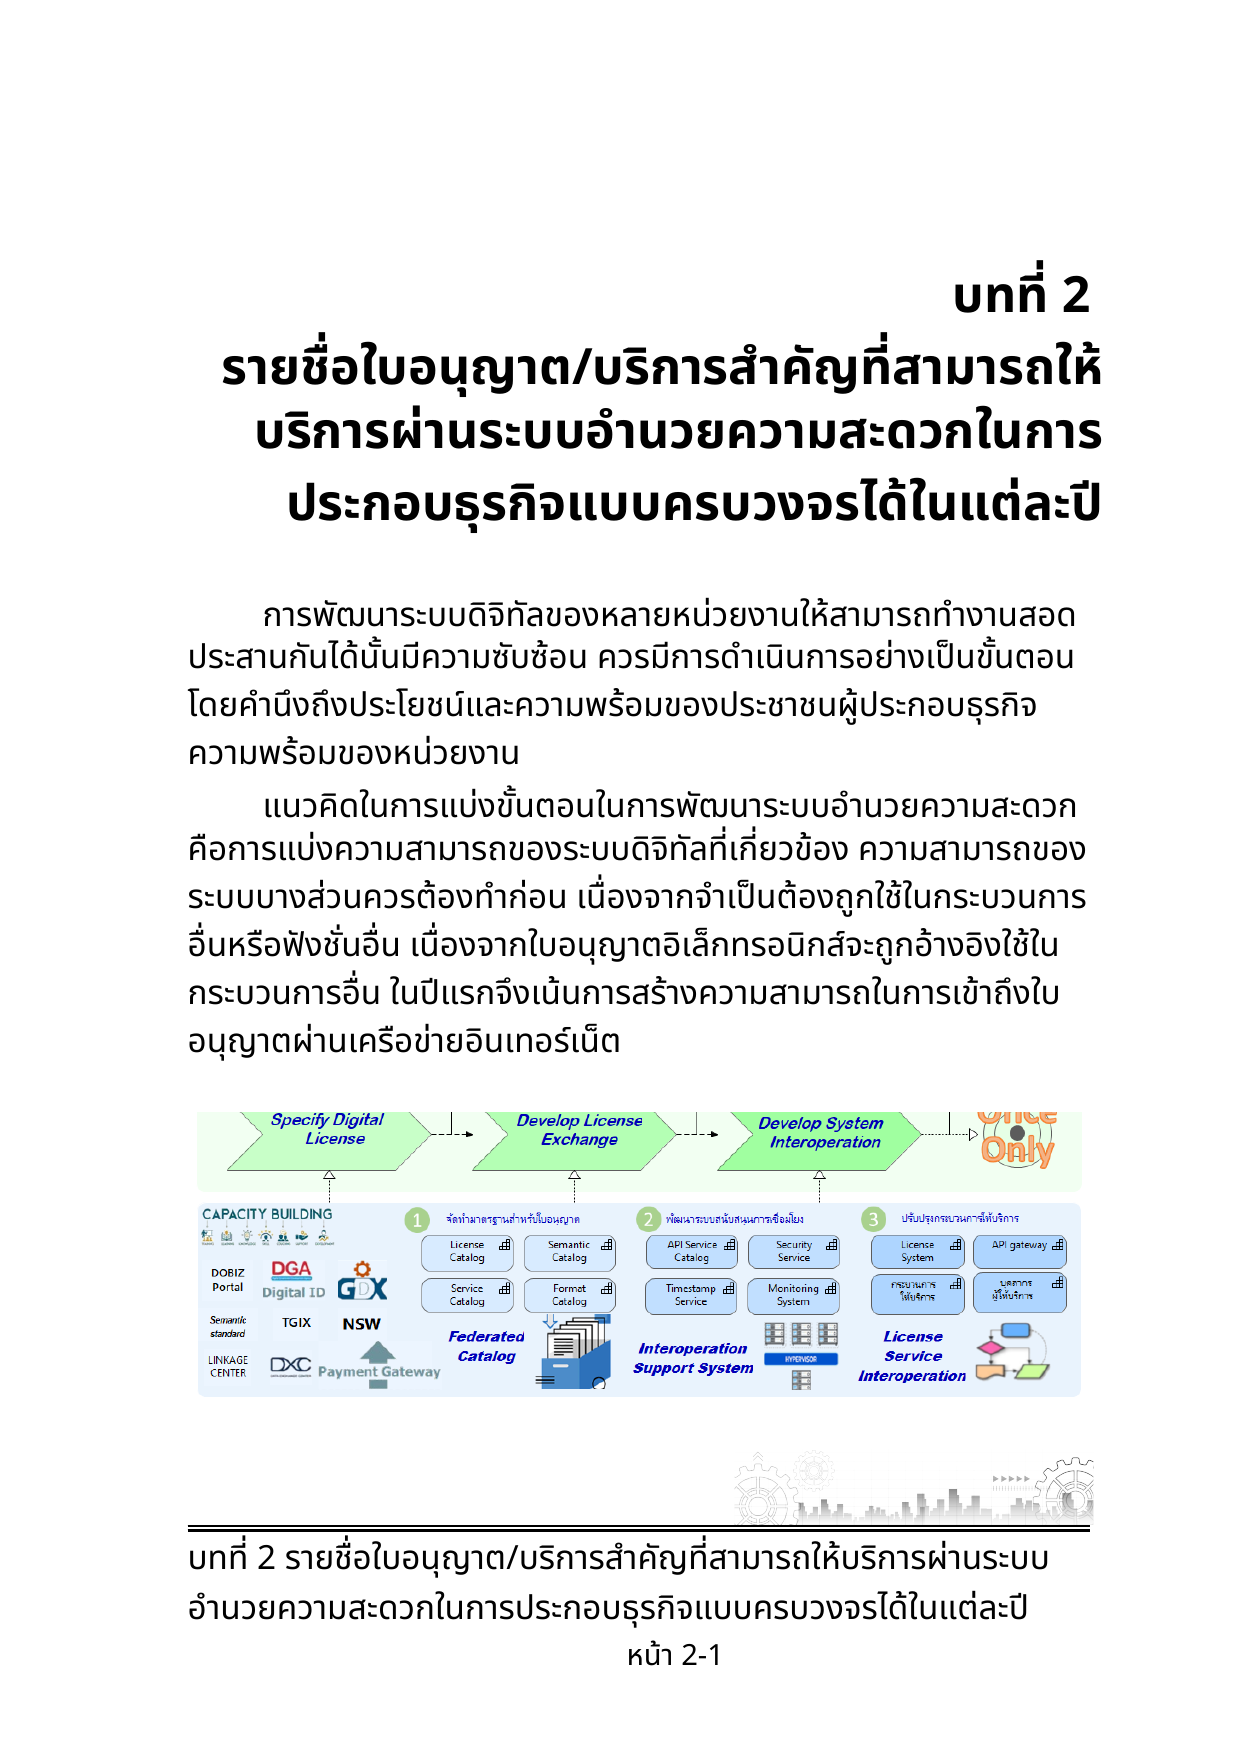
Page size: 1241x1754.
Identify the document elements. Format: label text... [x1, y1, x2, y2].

picture [734, 1448, 1094, 1525]
text แนวคิดในการแบ่งขั้นตอนในการพัฒนาระบบอำนวยความสะดวก คือการแบ่งความสามารถของระบบดิจิทัลที่เกี่ยวข้อง ความสามารถของระบบบางส่วนควรต้องทำก่อน เนื่องจากจำเป็นต้องถูกใช้ในกระบวนการอื่นหรือฟังชั่นอื่น เนื่องจากใบอนุญาตอิเล็กทรอนิกส์จะถูกอ้างอิงใช้ในกระบวนการอื่น ในปีแรกจึงเน้นการสร้างความสามารถในการเข้าถึงใบอนุญาตผ่านเครือข่ายอินเทอร์เน็ต [187, 780, 1090, 1067]
picture [187, 1112, 1091, 1406]
text บทที่ 2 [187, 255, 1090, 327]
text รายชื่อใบอนุญาต/บริการสำคัญที่สามารถให้บริการผ่านระบบอำนวยความสะดวกในการประกอบธุรกิจแบบครบวงจรได้ในแต่ละปี [187, 327, 1103, 543]
text การพัฒนาระบบดิจิทัลของหลายหน่วยงานให้สามารถทำงานสอดประสานกันได้นั้นมีความซับซ้อน ควรมีการดำเนินการอย่างเป็นขั้นตอน โดยคำนึงถึงประโยชน์และความพร้อมของประชาชนผู้ประกอบธุรกิจ ความพร้อมของหน่วยงาน [187, 588, 1090, 780]
